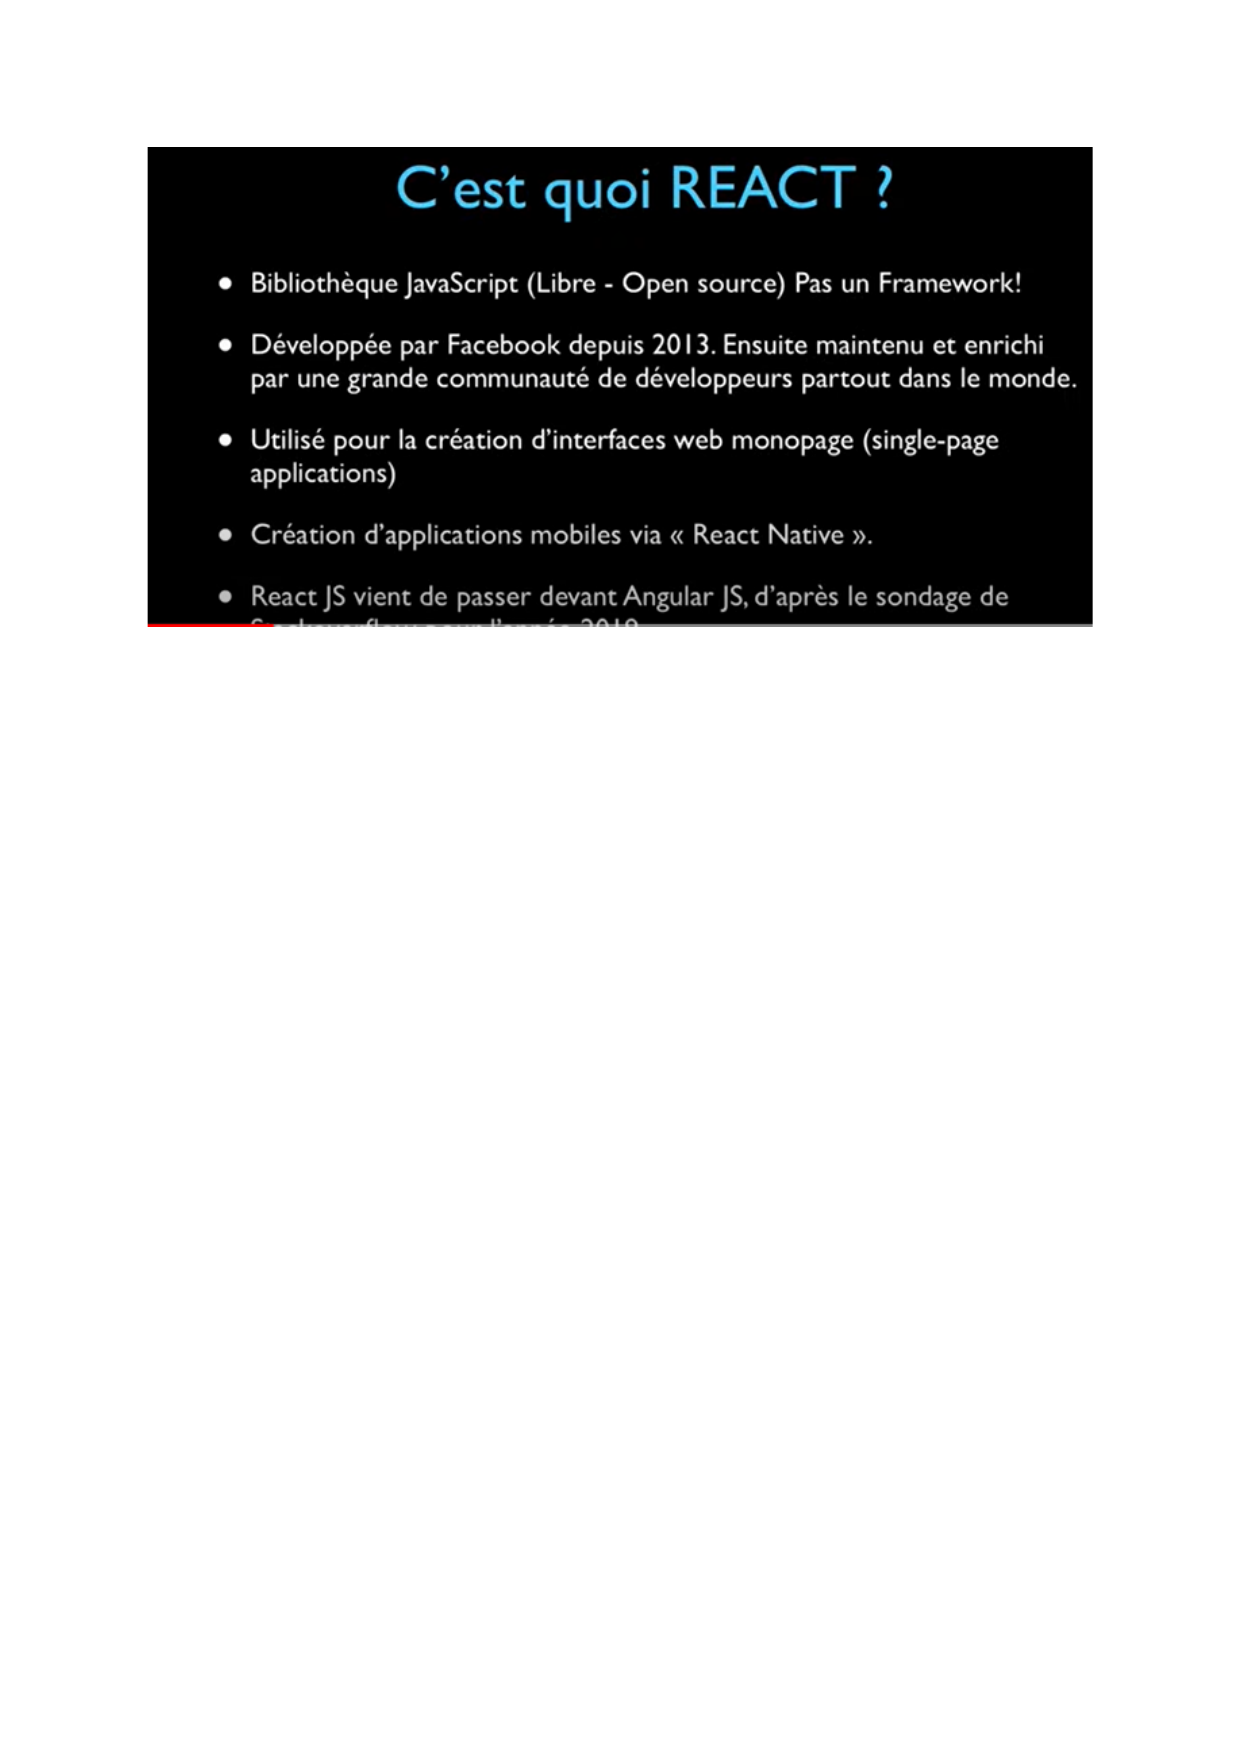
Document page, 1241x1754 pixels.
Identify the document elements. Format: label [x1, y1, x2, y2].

picture [147, 147, 1093, 627]
